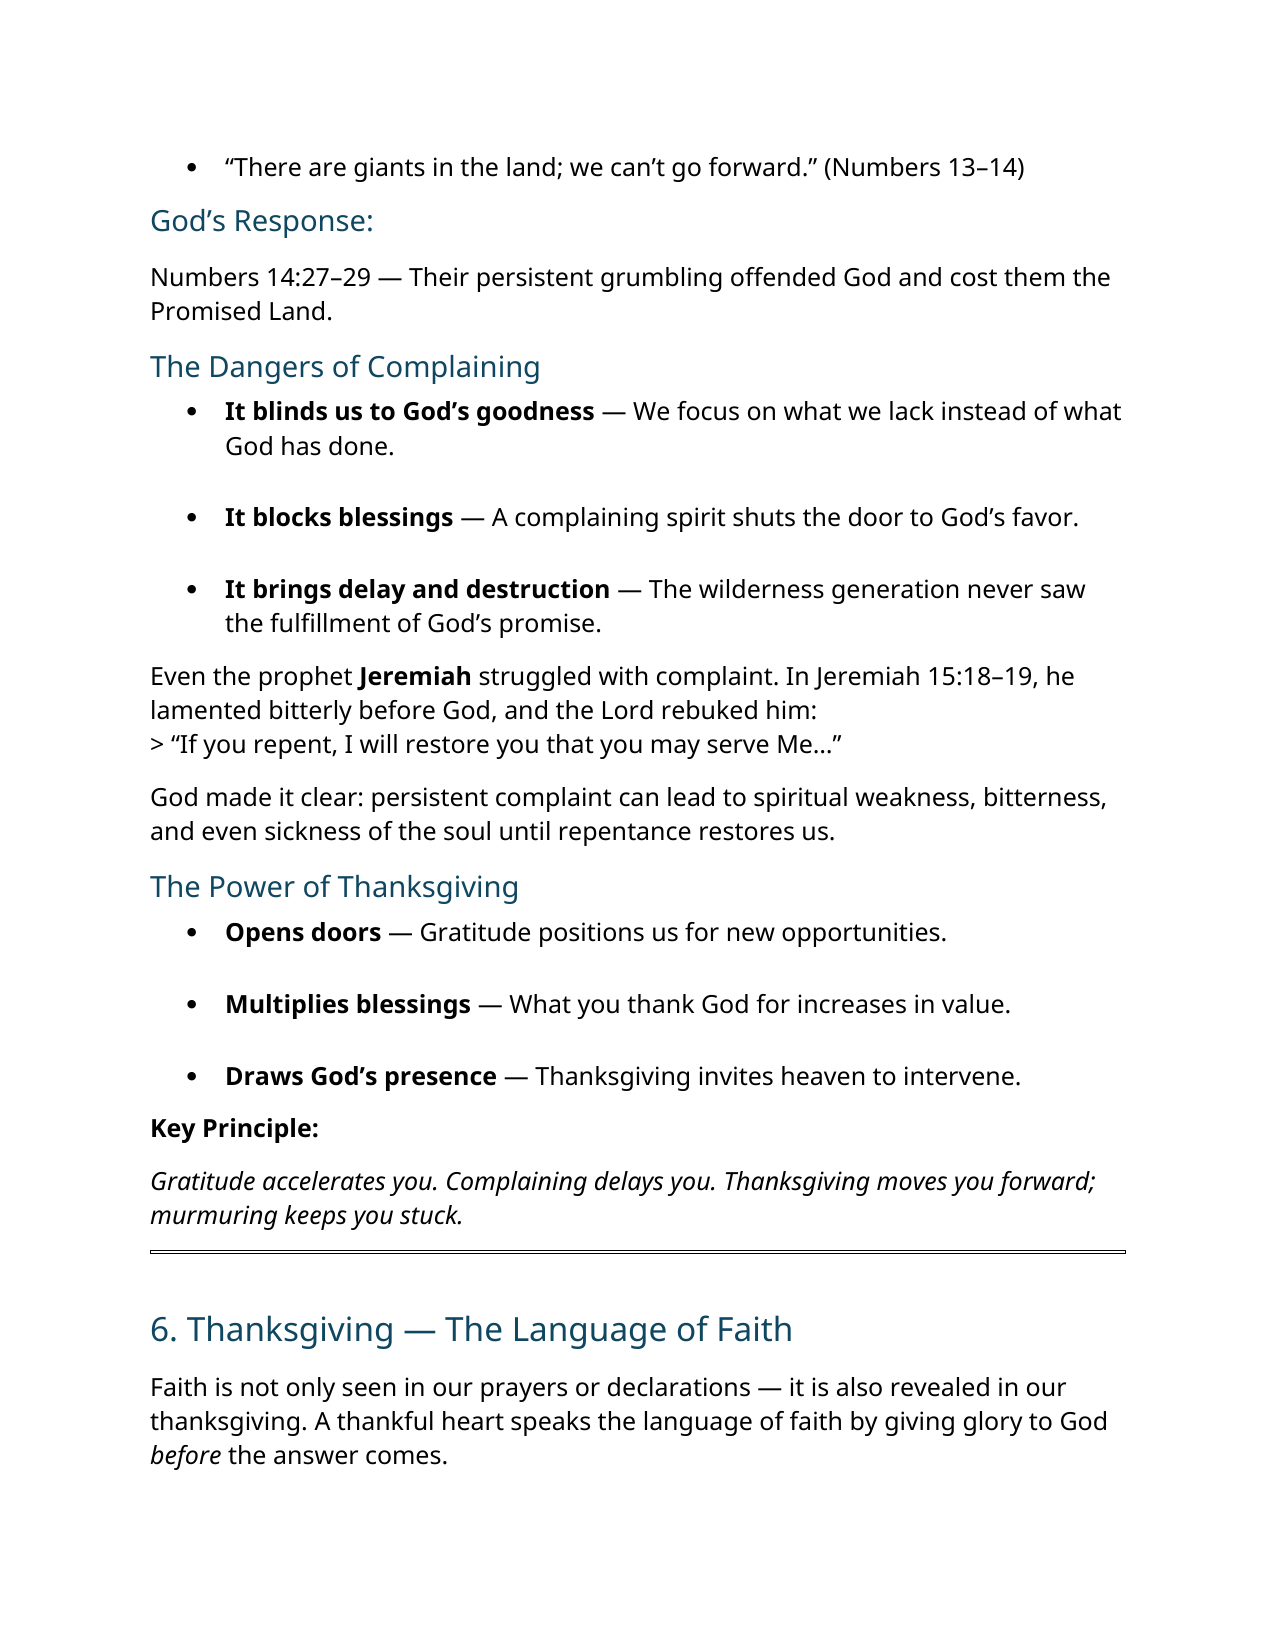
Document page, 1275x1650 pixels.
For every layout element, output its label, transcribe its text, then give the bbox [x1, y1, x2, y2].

subtitle The Power of Thanksgiving [150, 867, 1125, 906]
list It blinds us to God’s goodness — We focus on what we lack instead of what God has done. [187, 394, 1125, 496]
text God made it clear: persistent complaint can lead to spiritual weakness, bitterness, and even sickness of the soul until repentance restores us. [150, 780, 1125, 848]
subtitle God’s Response: [150, 201, 1125, 240]
text Key Principle: [150, 1111, 1125, 1145]
list Opens doors — Gratitude positions us for new opportunities. [187, 914, 1125, 983]
list Multiplies blessings — What you thank God for increases in value. [187, 986, 1125, 1054]
subtitle 6. Thanksgiving — The Language of Faith [150, 1306, 1125, 1351]
text Gratitude accelerates you. Complaining delays you. Thanksgiving moves you forward; murmuring keeps you stuck. [150, 1164, 1125, 1232]
subtitle The Dangers of Complaining [150, 346, 1125, 386]
list It blocks blessings — A complaining spirit shuts the door to God’s favor. [187, 500, 1125, 568]
list Draws God’s presence — Thanksgiving invites heaven to intervene. [187, 1058, 1125, 1092]
list “There are giants in the land; we can’t go forward.” (Numbers 13–14) [187, 150, 1125, 184]
text Numbers 14:27–29 — Their persistent grumbling offended God and cost them the Promised Land. [150, 259, 1125, 327]
list It brings delay and destruction — The wilderness generation never saw the fulfillment of God’s promise. [187, 572, 1125, 640]
text Faith is not only seen in our prayers or declarations — it is also revealed in our thanksgiving. A thankful heart speaks the language of faith by giving glory to God before the answer comes. [150, 1370, 1125, 1472]
text Even the prophet Jeremiah struggled with complaint. In Jeremiah 15:18–19, he lamented bitterly before God, and the Lord rebuked him: > “If you repent, I will restore you that you may serve Me…” [150, 659, 1125, 761]
